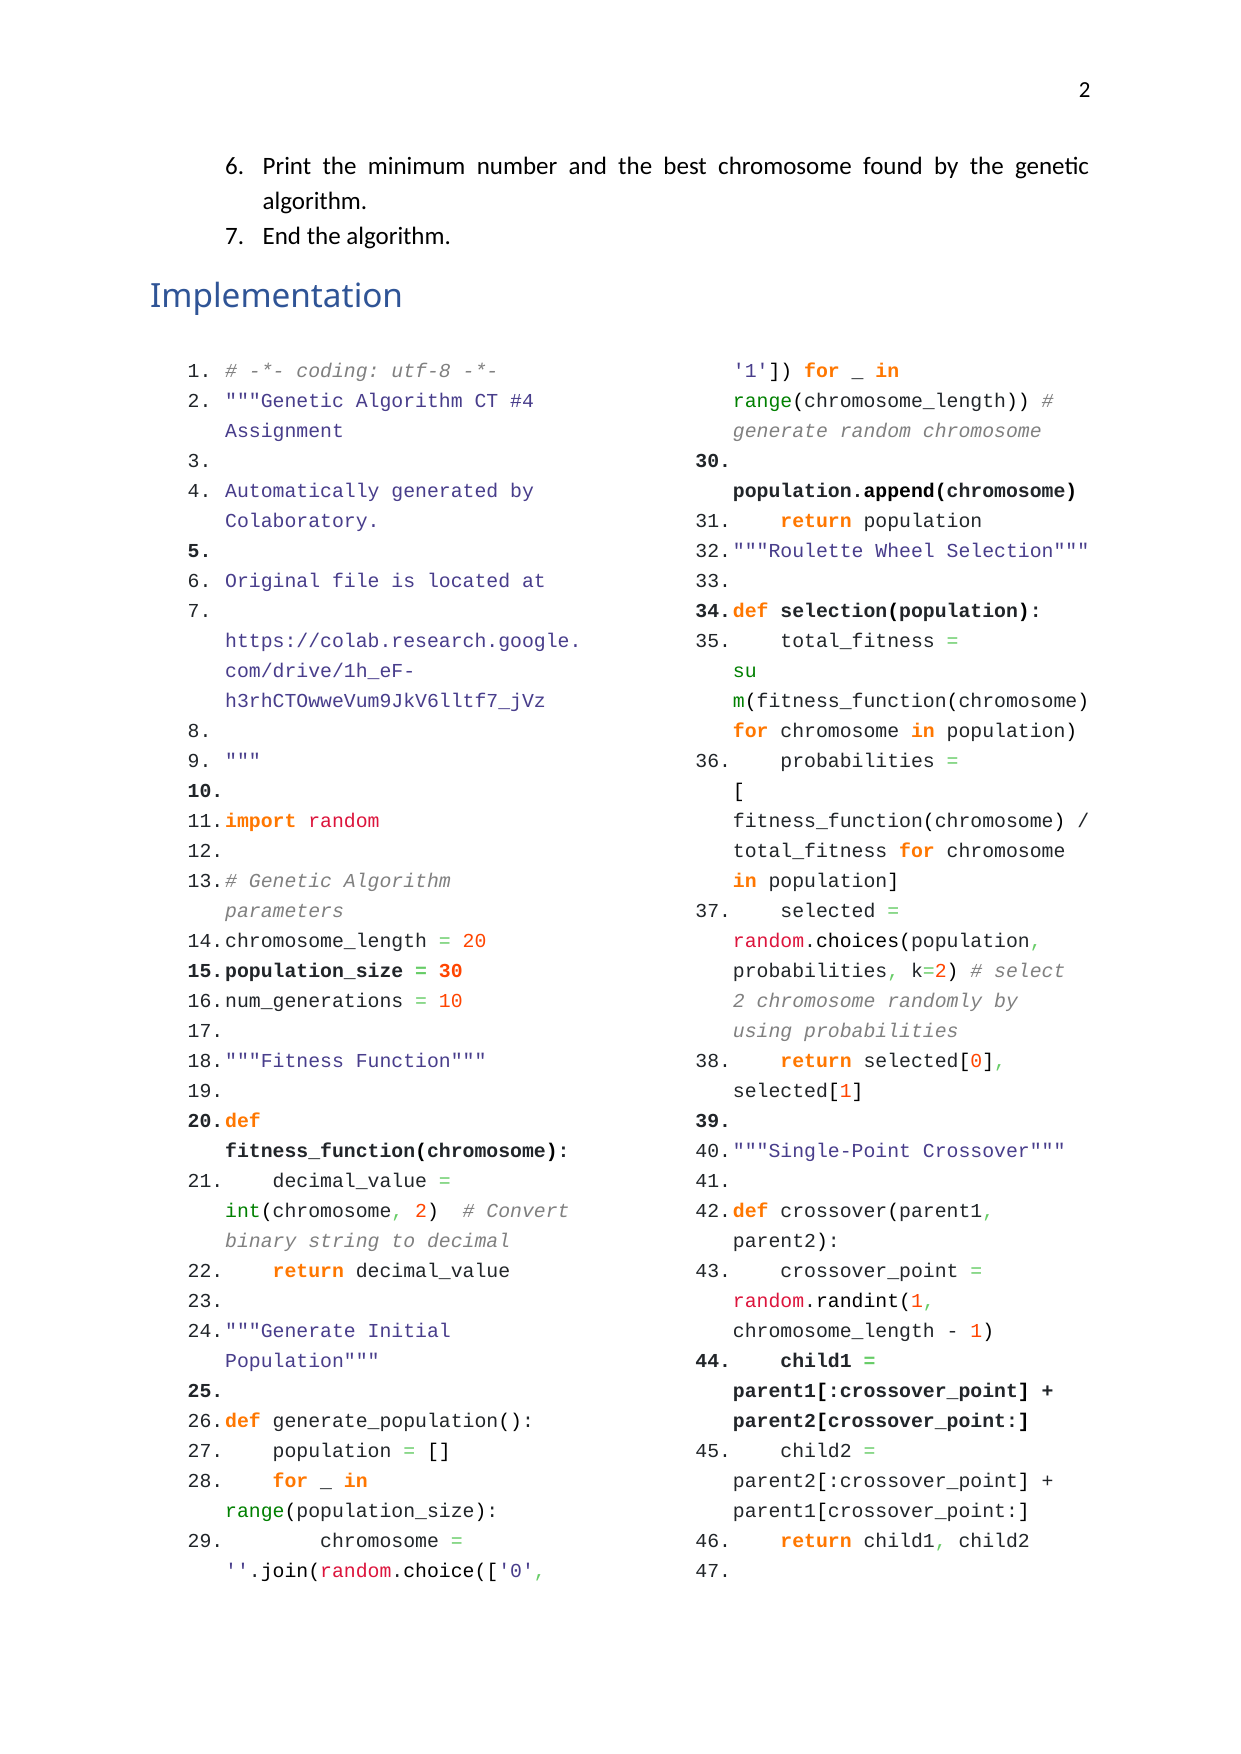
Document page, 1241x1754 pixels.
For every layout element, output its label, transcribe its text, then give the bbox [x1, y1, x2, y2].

list End the algorithm. [225, 220, 1090, 251]
subtitle Implementation [150, 272, 1090, 317]
list Automatically generated by Colaboratory. [187, 473, 583, 533]
list chromosome = ''.join(random.choice(['0', '1']) for _ in range(chromosome_length)) # generate random chromosome [695, 353, 1090, 443]
list chromosome_length = 20 [187, 923, 583, 953]
list # -*- coding: utf-8 -*- [187, 353, 583, 383]
list """Roulette Wheel Selection""" [695, 533, 1090, 563]
list Original file is located at [187, 563, 583, 593]
list num_generations = 10 [187, 983, 583, 1013]
list child2 = parent2[:crossover_point] + parent1[crossover_point:] [695, 1433, 1090, 1523]
list https://colab.research.google.com/drive/1h_eF-h3rhCTOwweVum9JkV6lltf7_jVz [187, 593, 583, 713]
list import random [187, 803, 583, 833]
list decimal_value = int(chromosome, 2) # Convert binary string to decimal [187, 1163, 583, 1253]
list population.append(chromosome) [695, 443, 1090, 503]
list crossover_point = random.randint(1, chromosome_length - 1) [695, 1253, 1090, 1343]
list Print the minimum number and the best chromosome found by the genetic algorithm. [225, 150, 1090, 216]
list return population [695, 503, 1090, 533]
list return decimal_value [187, 1253, 583, 1283]
list selected = random.choices(population, probabilities, k=2) # select 2 chromosome randomly by using probabilities [695, 893, 1090, 1043]
list population_size = 30 [187, 953, 583, 983]
list population = [] [187, 1433, 583, 1463]
list def crossover(parent1, parent2): [695, 1193, 1090, 1253]
list """Single-Point Crossover""" [695, 1133, 1090, 1163]
list """ [187, 743, 583, 773]
list total_fitness = sum(fitness_function(chromosome) for chromosome in population) [695, 623, 1090, 743]
list return selected[0], selected[1] [695, 1043, 1090, 1103]
list child1 = parent1[:crossover_point] + parent2[crossover_point:] [695, 1343, 1090, 1433]
list def selection(population): [695, 593, 1090, 623]
list chromosome = ''.join(random.choice(['0', '1']) for _ in range(chromosome_length)) # generate random chromosome [187, 1523, 583, 1583]
list probabilities = [fitness_function(chromosome) / total_fitness for chromosome in population] [695, 743, 1090, 893]
list """Fitness Function""" [187, 1043, 583, 1073]
list return child1, child2 [695, 1523, 1090, 1553]
list """Genetic Algorithm CT #4 Assignment [187, 383, 583, 443]
list """Generate Initial Population""" [187, 1313, 583, 1373]
list for _ in range(population_size): [187, 1463, 583, 1523]
list # Genetic Algorithm parameters [187, 863, 583, 923]
list def fitness_function(chromosome): [187, 1103, 583, 1163]
list def generate_population(): [187, 1403, 583, 1433]
